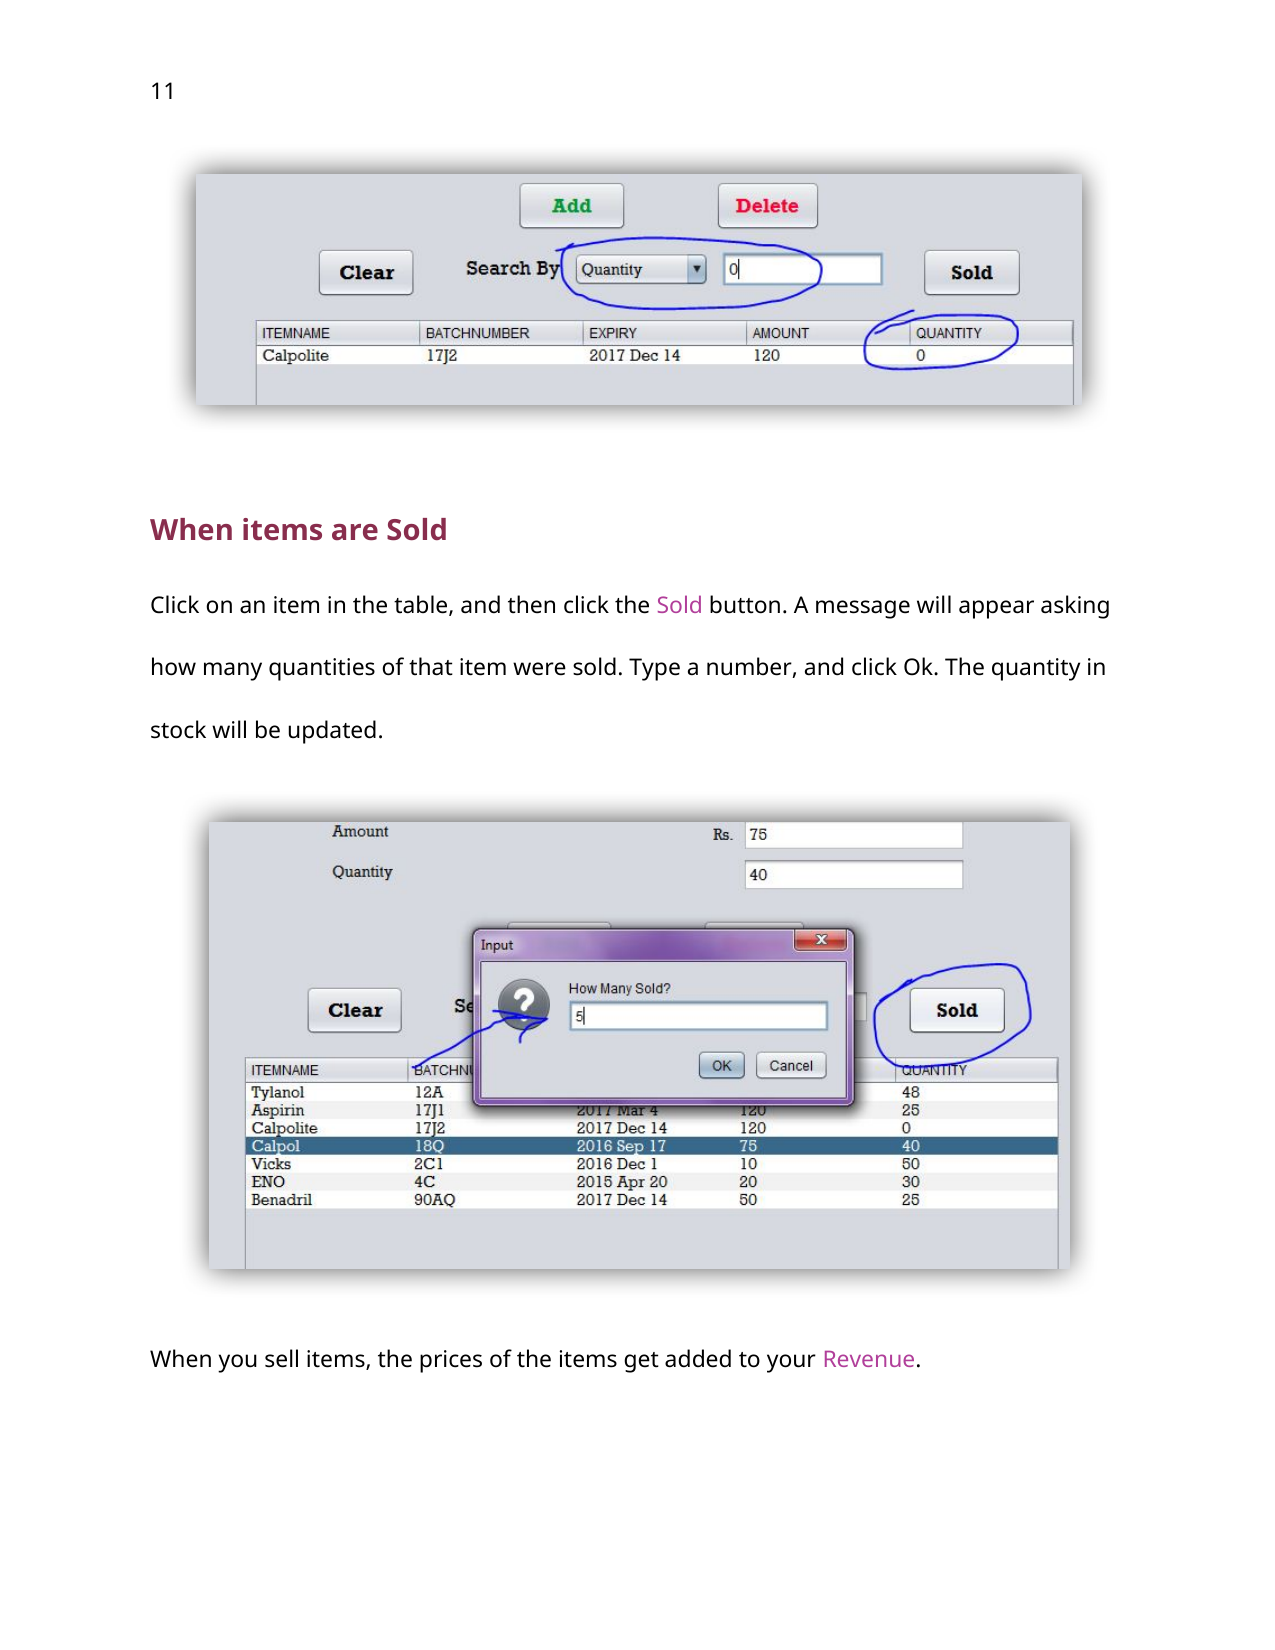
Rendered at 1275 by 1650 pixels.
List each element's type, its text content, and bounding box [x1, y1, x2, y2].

picture [196, 174, 1082, 405]
text Click on an item in the table, and then click the Sold button. A message will appear asking how many quantities of that item were sold. Type a number, and click Ok. The quantity in stock will be updated. [150, 589, 1125, 745]
picture [209, 822, 1070, 1269]
text When you sell items, the prices of the items get added to your Revenue. [150, 1343, 1125, 1374]
subtitle When items are Sold [150, 509, 1125, 549]
